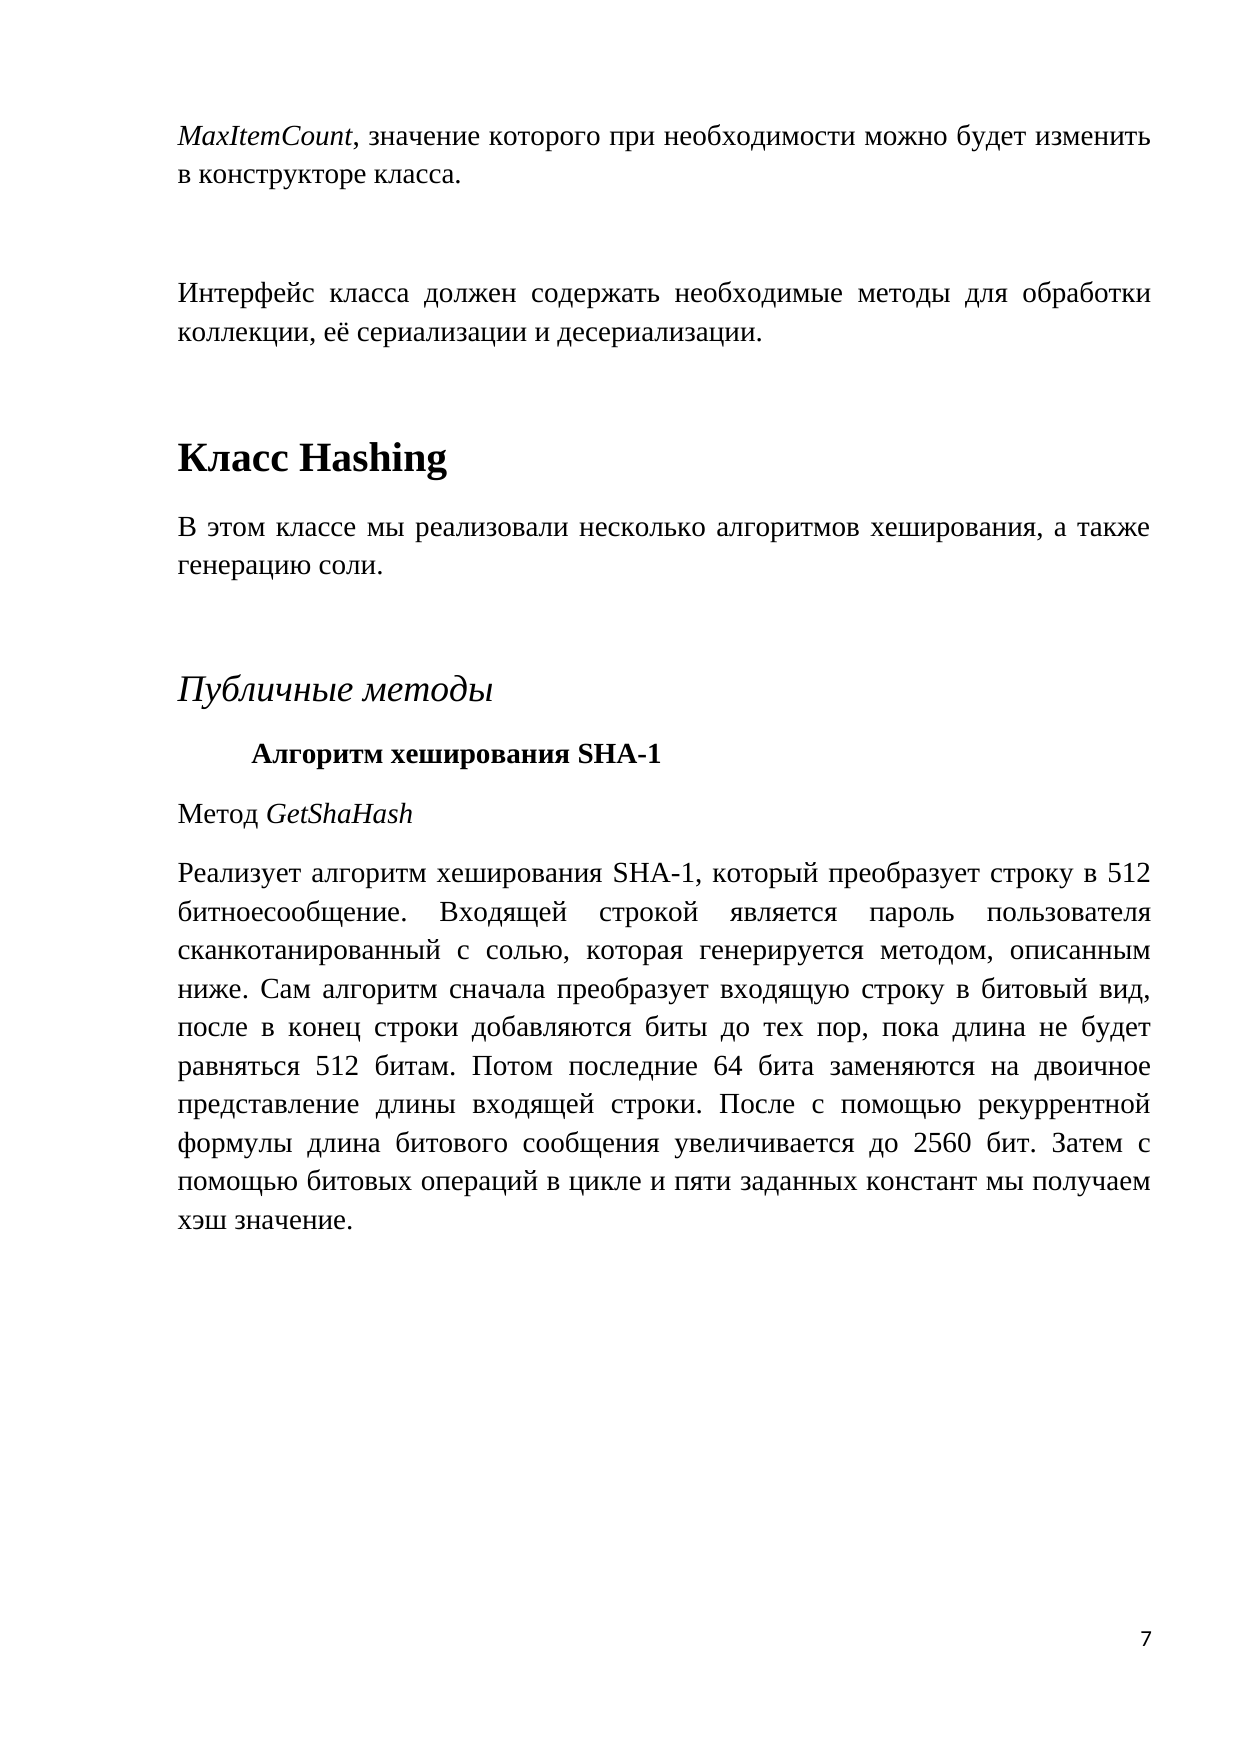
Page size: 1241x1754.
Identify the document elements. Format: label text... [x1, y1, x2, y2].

text Метод GetShaHash [177, 796, 1152, 829]
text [177, 118, 1152, 190]
text Реализует алгоритм хеширования SHA-1, который преобразует строку в 512 битноесообщение. Входящей строкой является пароль пользователя сканкотанированный с солью, которая генерируется методом, описанным ниже. Сам алгоритм сначала преобразует входящую строку в битовый вид, после в конец строки добавляются биты до тех пор, пока длина не будет равняться 512 битам. Потом последние 64 бита заменяются на двоичное представление длины входящей строки. После с помощью рекуррентной формулы длина битового сообщения увеличивается до 2560 бит. Затем с помощью битовых операций в цикле и пяти заданных констант мы получаем хэш значение. [177, 855, 1152, 1236]
text Интерфейс класса должен содержать необходимые методы для обработки коллекции, её сериализации и десериализации. [177, 275, 1152, 347]
text Класс Hashing [177, 433, 1152, 481]
text Публичные методы [177, 666, 1152, 709]
text Алгоритм хеширования SHA-1 [177, 736, 1152, 770]
text В этом классе мы реализовали несколько алгоритмов хеширования, а также генерацию соли. [177, 509, 1152, 581]
